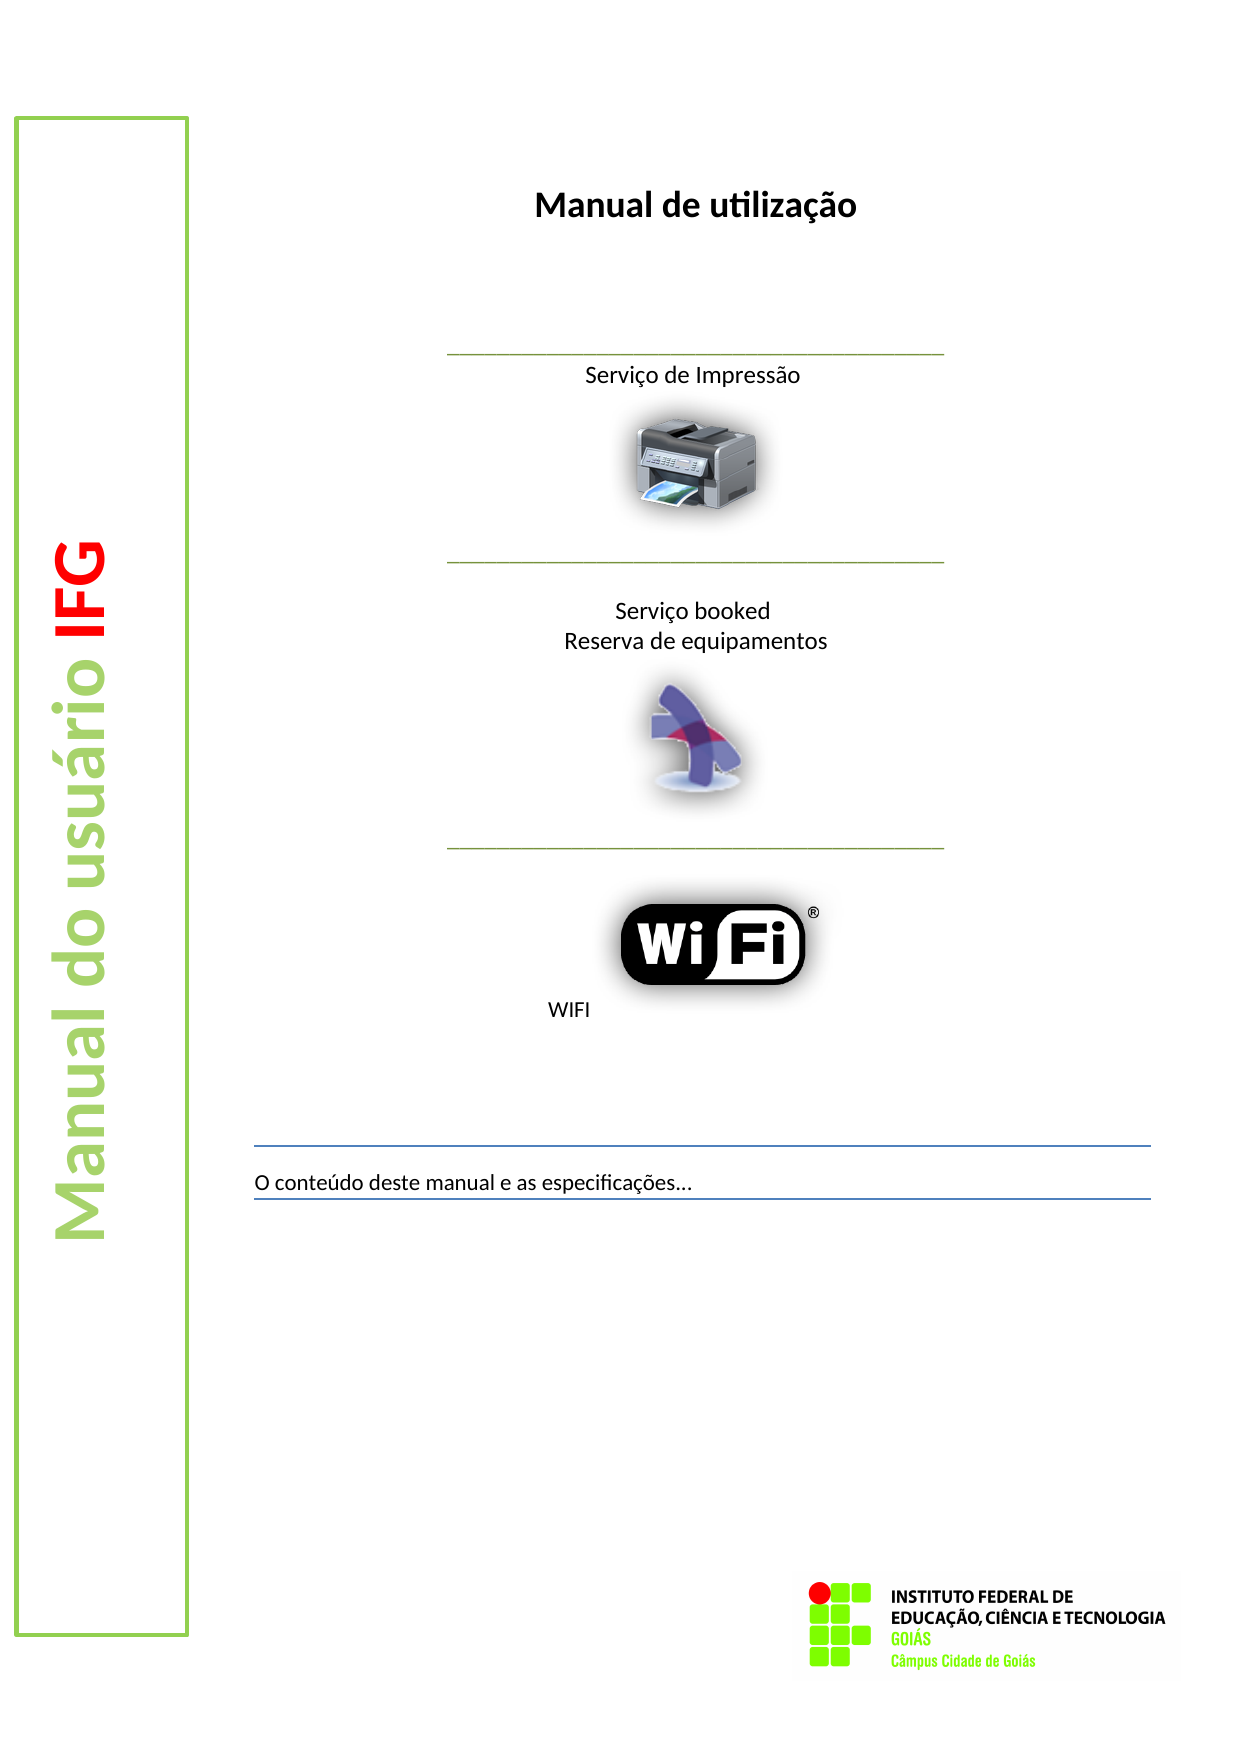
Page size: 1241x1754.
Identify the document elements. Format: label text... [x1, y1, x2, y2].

picture [621, 904, 819, 985]
text ________________________________________ [189, 328, 1181, 359]
text WIFI [189, 873, 1181, 1023]
text Serviço de Impressão [189, 359, 1181, 536]
picture [636, 398, 760, 522]
text Manual de utilização [189, 181, 1181, 227]
text Serviço booked Reserva de equipamentos [189, 567, 1181, 822]
text ________________________________________ [189, 822, 1181, 852]
text ________________________________________ [189, 536, 1181, 567]
picture [633, 680, 764, 798]
picture [792, 1571, 1182, 1681]
